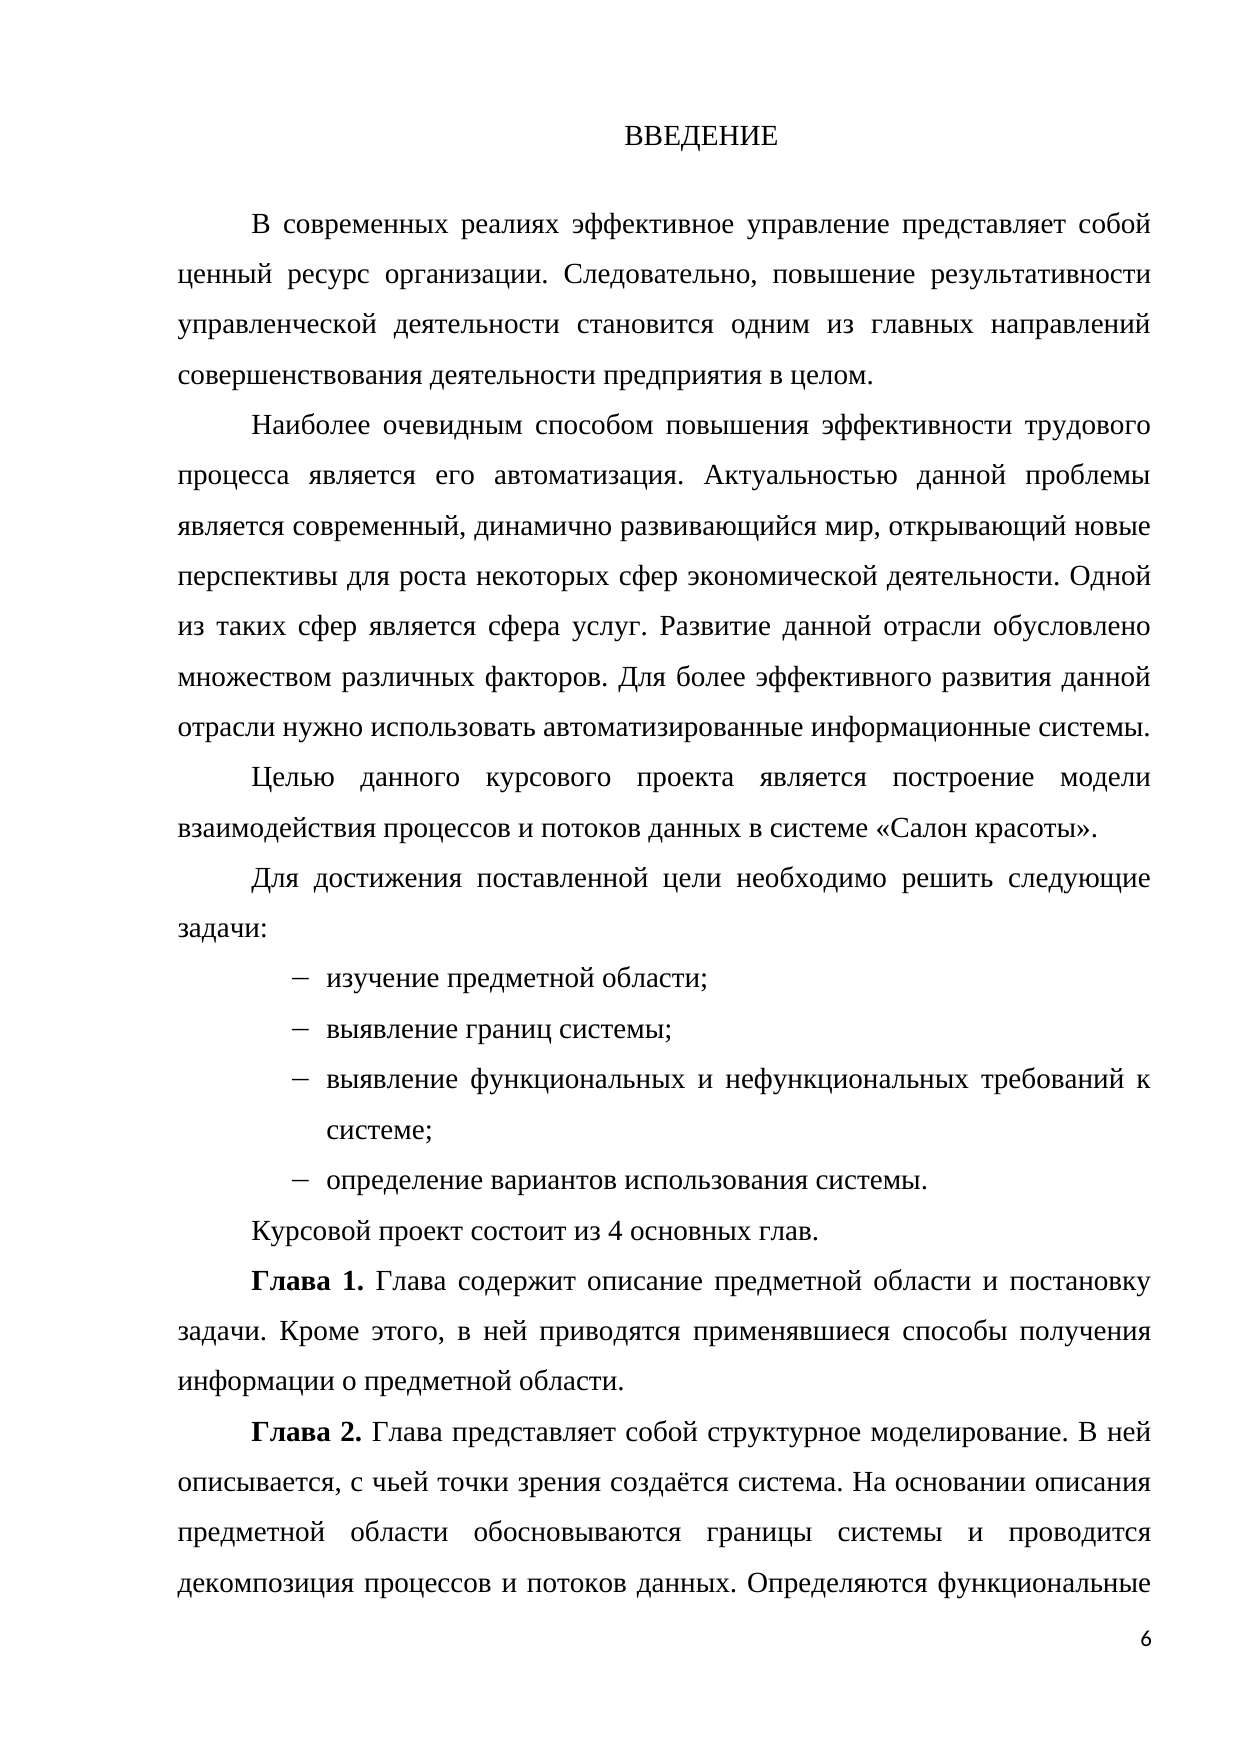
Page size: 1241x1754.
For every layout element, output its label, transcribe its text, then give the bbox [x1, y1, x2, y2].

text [177, 1414, 1152, 1598]
text Курсовой проект состоит из 4 основных глав. [177, 1213, 1152, 1246]
list изучение предметной области; [288, 961, 1152, 994]
text Наиболее очевидным способом повышения эффективности трудового процесса является его автоматизация. Актуальностью данной проблемы является современный, динамично развивающийся мир, открывающий новые перспективы для роста некоторых сфер экономической деятельности. Одной из таких сфер является сфера услуг. Развитие данной отрасли обусловлено множеством различных факторов. Для более эффективного развития данной отрасли нужно использовать автоматизированные информационные системы. [177, 407, 1152, 743]
text В современных реалиях эффективное управление представляет собой ценный ресурс организации. Следовательно, повышение результативности управленческой деятельности становится одним из главных направлений совершенствования деятельности предприятия в целом. [177, 206, 1152, 390]
list определение вариантов использования системы. [288, 1162, 1152, 1196]
text Целью данного курсового проекта является построение модели взаимодействия процессов и потоков данных в системе «Салон красоты». [177, 759, 1152, 843]
list выявление функциональных и нефункциональных требований к системе; [288, 1061, 1152, 1145]
text Глава 1. Глава содержит описание предметной области и постановку задачи. Кроме этого, в ней приводятся применявшиеся способы получения информации о предметной области. [177, 1263, 1152, 1397]
list выявление границ системы; [288, 1011, 1152, 1045]
text Для достижения поставленной цели необходимо решить следующие задачи: [177, 860, 1152, 944]
subtitle ВВЕДЕНИЕ [177, 118, 1152, 152]
